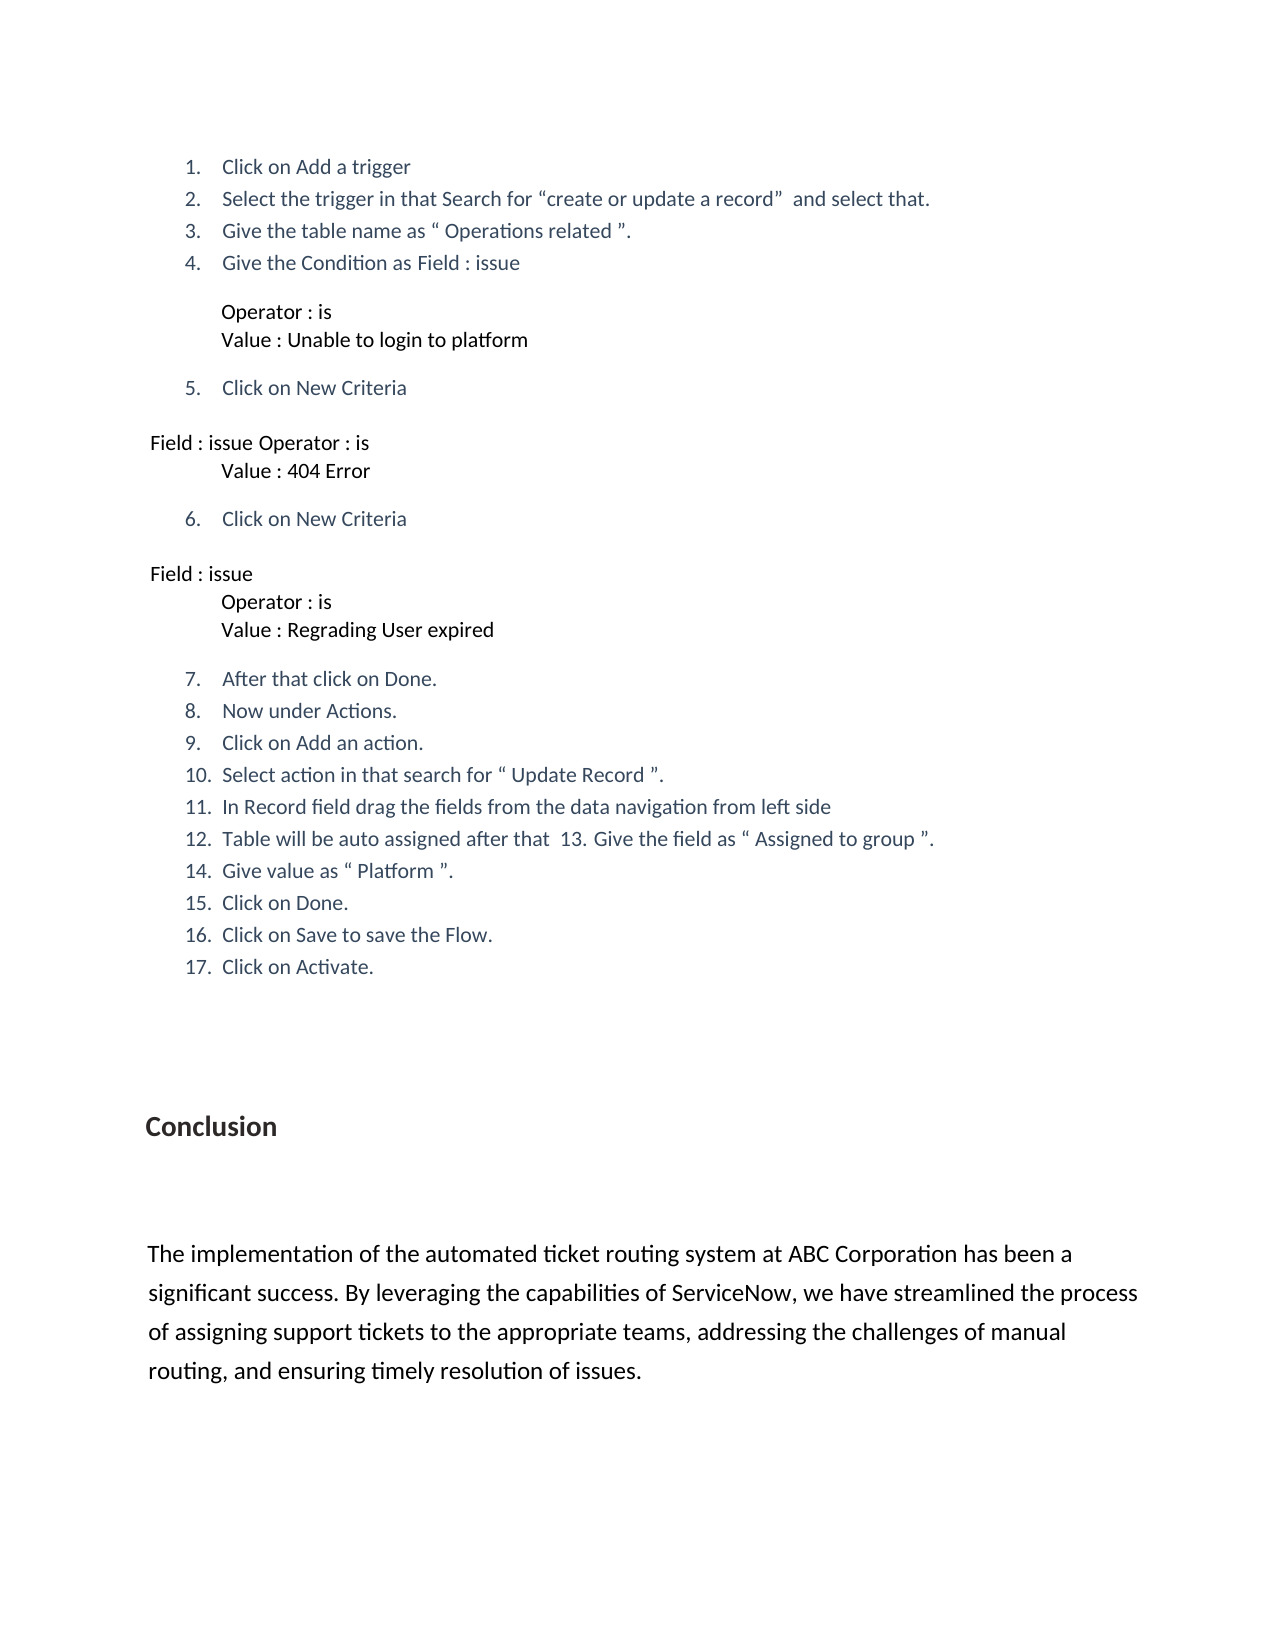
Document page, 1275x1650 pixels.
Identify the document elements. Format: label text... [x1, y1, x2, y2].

list Click on Add a trigger [184, 153, 1275, 179]
list Now under Actions. [184, 697, 1275, 723]
list Table will be auto assigned after that 13. Give the field as “ Assigned to group ”. [184, 825, 1275, 852]
list Click on New Criteria [184, 374, 1275, 400]
list Give the table name as “ Operations related ”. [184, 217, 1275, 244]
text Field : issue Operator : is [150, 429, 1275, 456]
list Click on New Criteria [184, 505, 1275, 532]
text Value : Regrading User expired [221, 616, 1275, 643]
text Value : 404 Error [221, 457, 1275, 483]
text Field : issue [150, 561, 1275, 587]
list Click on Done. [184, 889, 1275, 916]
list After that click on Done. [184, 665, 1275, 691]
text The implementation of the automated ticket routing system at ABC Corporation has been a significant success. By leveraging the capabilities of ServiceNow, we have streamlined the process of assigning support tickets to the appropriate teams, addressing the challenges of manual routing, and ensuring timely resolution of issues. [147, 1238, 1142, 1386]
list Click on Activate. [184, 953, 1275, 980]
text Operator : is [221, 588, 1275, 615]
list Give the Condition as Field : issue [184, 249, 1275, 276]
list In Record field drag the fields from the data navigation from left side [184, 793, 1275, 820]
list Give value as “ Platform ”. [184, 857, 1275, 884]
list Click on Save to save the Flow. [184, 921, 1275, 948]
text Operator : is [221, 298, 1275, 325]
text Value : Unable to login to platform [221, 326, 1275, 353]
list Click on Add an action. [184, 729, 1275, 756]
list Select action in that search for “ Update Record ”. [184, 761, 1275, 788]
subtitle Conclusion [145, 1108, 1275, 1144]
list Select the trigger in that Search for “create or update a record” and select that. [184, 185, 1275, 212]
